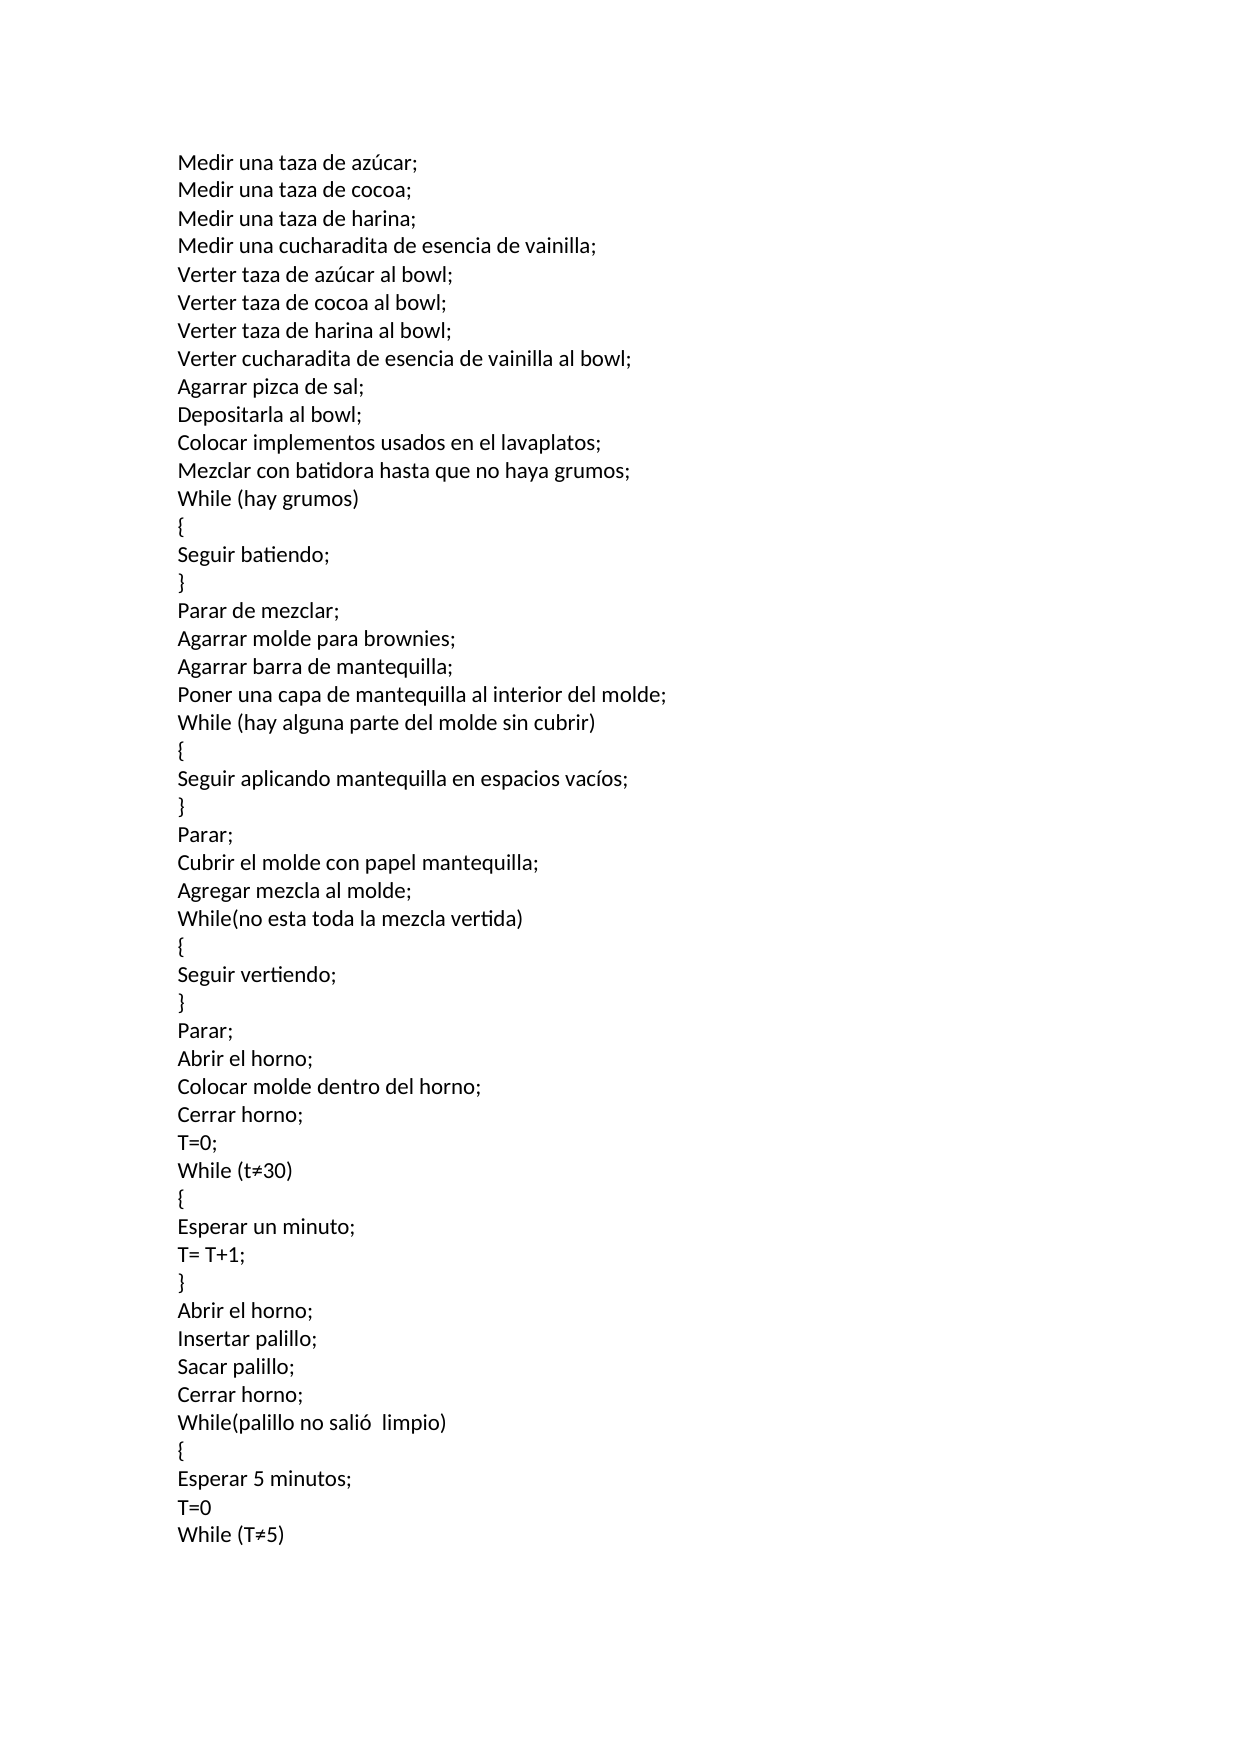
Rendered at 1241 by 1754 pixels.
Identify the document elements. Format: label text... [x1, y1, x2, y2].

text Abrir el horno; [177, 1296, 1063, 1324]
text { [177, 1184, 1063, 1212]
text } [177, 988, 1063, 1016]
text While(no esta toda la mezcla vertida) [177, 904, 1063, 932]
text Cubrir el molde con papel mantequilla; [177, 848, 1063, 876]
text Sacar palillo; [177, 1352, 1063, 1381]
text Parar de mezclar; [177, 596, 1063, 624]
text Colocar implementos usados en el lavaplatos; [177, 428, 1063, 456]
text { [177, 736, 1063, 764]
text Parar; [177, 1016, 1063, 1044]
text Colocar molde dentro del horno; [177, 1072, 1063, 1100]
text Agregar mezcla al molde; [177, 876, 1063, 904]
text { [177, 1437, 1063, 1464]
text Medir una cucharadita de esencia de vainilla; [177, 232, 1063, 260]
text Agarrar molde para brownies; [177, 624, 1063, 652]
text Mezclar con batidora hasta que no haya grumos; [177, 456, 1063, 484]
text Esperar un minuto; [177, 1212, 1063, 1240]
text Agarrar pizca de sal; [177, 372, 1063, 400]
text { [177, 512, 1063, 540]
text Esperar 5 minutos; [177, 1464, 1063, 1493]
text Medir una taza de azúcar; [177, 148, 1063, 176]
text Medir una taza de cocoa; [177, 176, 1063, 204]
text While (hay grumos) [177, 484, 1063, 512]
text Cerrar horno; [177, 1100, 1063, 1128]
text Verter taza de harina al bowl; [177, 316, 1063, 344]
text While(palillo no salió limpio) [177, 1408, 1063, 1437]
text { [177, 932, 1063, 960]
text Medir una taza de harina; [177, 204, 1063, 232]
text Verter taza de cocoa al bowl; [177, 288, 1063, 316]
text Poner una capa de mantequilla al interior del molde; [177, 680, 1063, 708]
text Verter taza de azúcar al bowl; [177, 260, 1063, 288]
text Parar; [177, 820, 1063, 848]
text } [177, 568, 1063, 596]
text T=0 [177, 1493, 1063, 1521]
text Seguir vertiendo; [177, 960, 1063, 988]
text T=0; [177, 1128, 1063, 1156]
text Cerrar horno; [177, 1381, 1063, 1408]
text Agarrar barra de mantequilla; [177, 652, 1063, 680]
text While (T≠5) [177, 1521, 1063, 1549]
text Abrir el horno; [177, 1044, 1063, 1072]
text While (t≠30) [177, 1156, 1063, 1184]
text T= T+1; [177, 1240, 1063, 1268]
text Seguir batiendo; [177, 540, 1063, 568]
text } [177, 1268, 1063, 1296]
text While (hay alguna parte del molde sin cubrir) [177, 708, 1063, 736]
text Seguir aplicando mantequilla en espacios vacíos; [177, 764, 1063, 792]
text Depositarla al bowl; [177, 400, 1063, 428]
text Verter cucharadita de esencia de vainilla al bowl; [177, 344, 1063, 372]
text Insertar palillo; [177, 1324, 1063, 1352]
text } [177, 792, 1063, 820]
